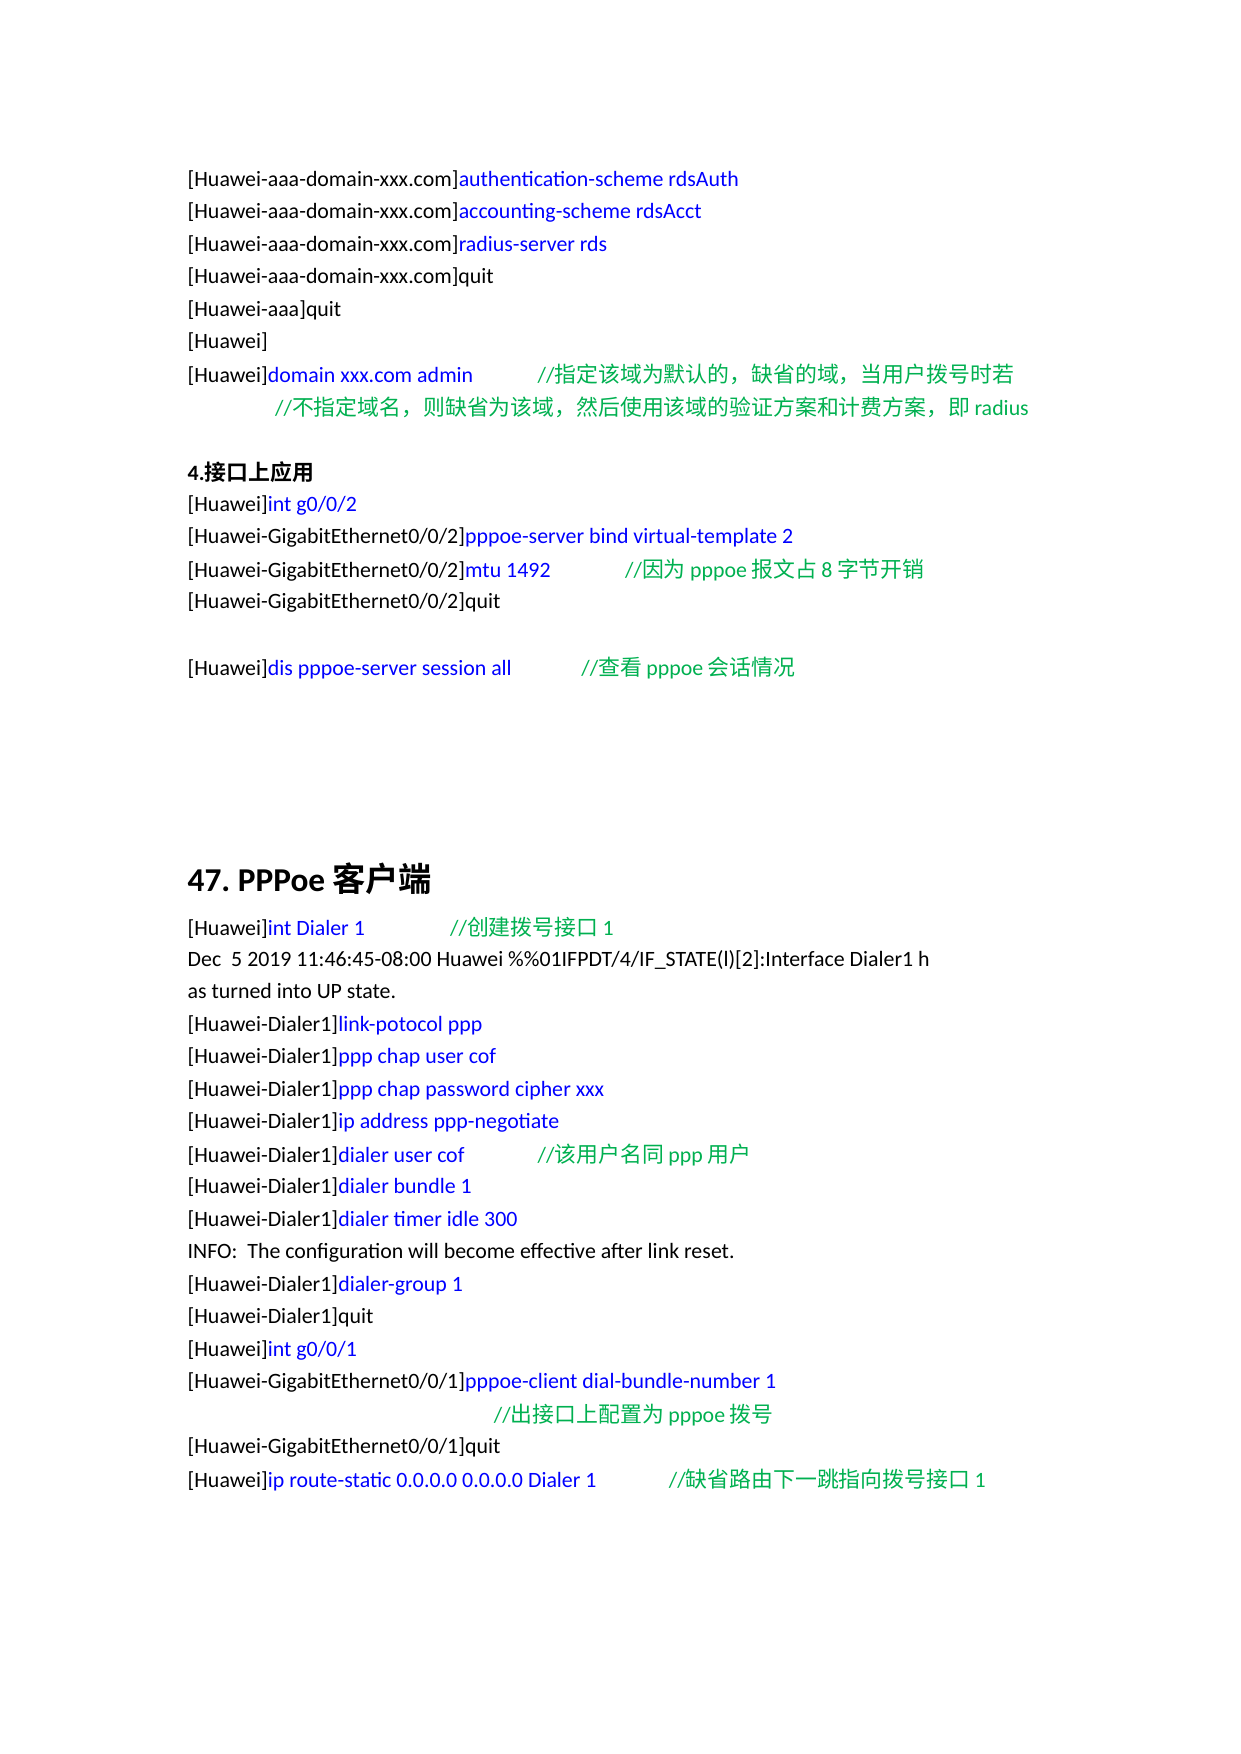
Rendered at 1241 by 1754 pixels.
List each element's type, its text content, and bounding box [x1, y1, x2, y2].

text //不指定域名，则缺省为该域，然后使用该域的验证方案和计费方案，即radius [231, 389, 1053, 422]
text [Huawei-Dialer1]link-potocol ppp [187, 1007, 1053, 1039]
text [Huawei] [187, 324, 1053, 357]
text [Huawei-GigabitEthernet0/0/2]mtu 1492 //因为pppoe报文占8字节开销 [187, 552, 1053, 584]
text [Huawei-aaa-domain-xxx.com]authentication-scheme rdsAuth [187, 162, 1053, 194]
text [Huawei]int g0/0/2 [187, 487, 1053, 519]
text [Huawei]ip route-static 0.0.0.0 0.0.0.0 Dialer 1 //缺省路由下一跳指向拨号接口1 [187, 1462, 1053, 1494]
text [Huawei-Dialer1]quit [187, 1299, 1053, 1332]
text Dec 5 2019 11:46:45-08:00 Huawei %%01IFPDT/4/IF_STATE(l)[2]:Interface Dialer1 h [187, 942, 1053, 974]
text [Huawei-aaa-domain-xxx.com]accounting-scheme rdsAcct [187, 194, 1053, 227]
text [Huawei-Dialer1]ppp chap password cipher xxx [187, 1072, 1053, 1104]
text [Huawei-aaa-domain-xxx.com]radius-server rds [187, 227, 1053, 259]
text as turned into UP state. [187, 974, 1053, 1007]
text [Huawei]int g0/0/1 [187, 1332, 1053, 1364]
text 4.接口上应用 [187, 454, 1053, 487]
text [Huawei]domain xxx.com admin //指定该域为默认的，缺省的域，当用户拨号时若 [187, 357, 1053, 389]
text [Huawei-Dialer1]ip address ppp-negotiate [187, 1104, 1053, 1137]
text [Huawei-GigabitEthernet0/0/2]pppoe-server bind virtual-template 2 [187, 519, 1053, 552]
text 47. PPPoe客户端 [187, 844, 1053, 909]
text [Huawei-Dialer1]ppp chap user cof [187, 1039, 1053, 1072]
text [Huawei-aaa-domain-xxx.com]quit [187, 259, 1053, 292]
text [Huawei-Dialer1]dialer-group 1 [187, 1267, 1053, 1299]
text [Huawei-GigabitEthernet0/0/2]quit [187, 584, 1053, 617]
text [Huawei-GigabitEthernet0/0/1]pppoe-client dial-bundle-number 1 [187, 1364, 1053, 1397]
text [Huawei]int Dialer 1 //创建拨号接口1 [187, 909, 1053, 942]
text [Huawei-aaa]quit [187, 292, 1053, 324]
text //出接口上配置为pppoe拨号 [450, 1397, 1053, 1429]
text [Huawei-GigabitEthernet0/0/1]quit [187, 1429, 1053, 1462]
text INFO: The configuration will become effective after link reset. [187, 1234, 1053, 1267]
text [Huawei-Dialer1]dialer timer idle 300 [187, 1202, 1053, 1234]
text [Huawei-Dialer1]dialer bundle 1 [187, 1169, 1053, 1202]
text [Huawei-Dialer1]dialer user cof //该用户名同ppp用户 [187, 1137, 1053, 1169]
text [Huawei]dis pppoe-server session all //查看pppoe会话情况 [187, 649, 1053, 682]
